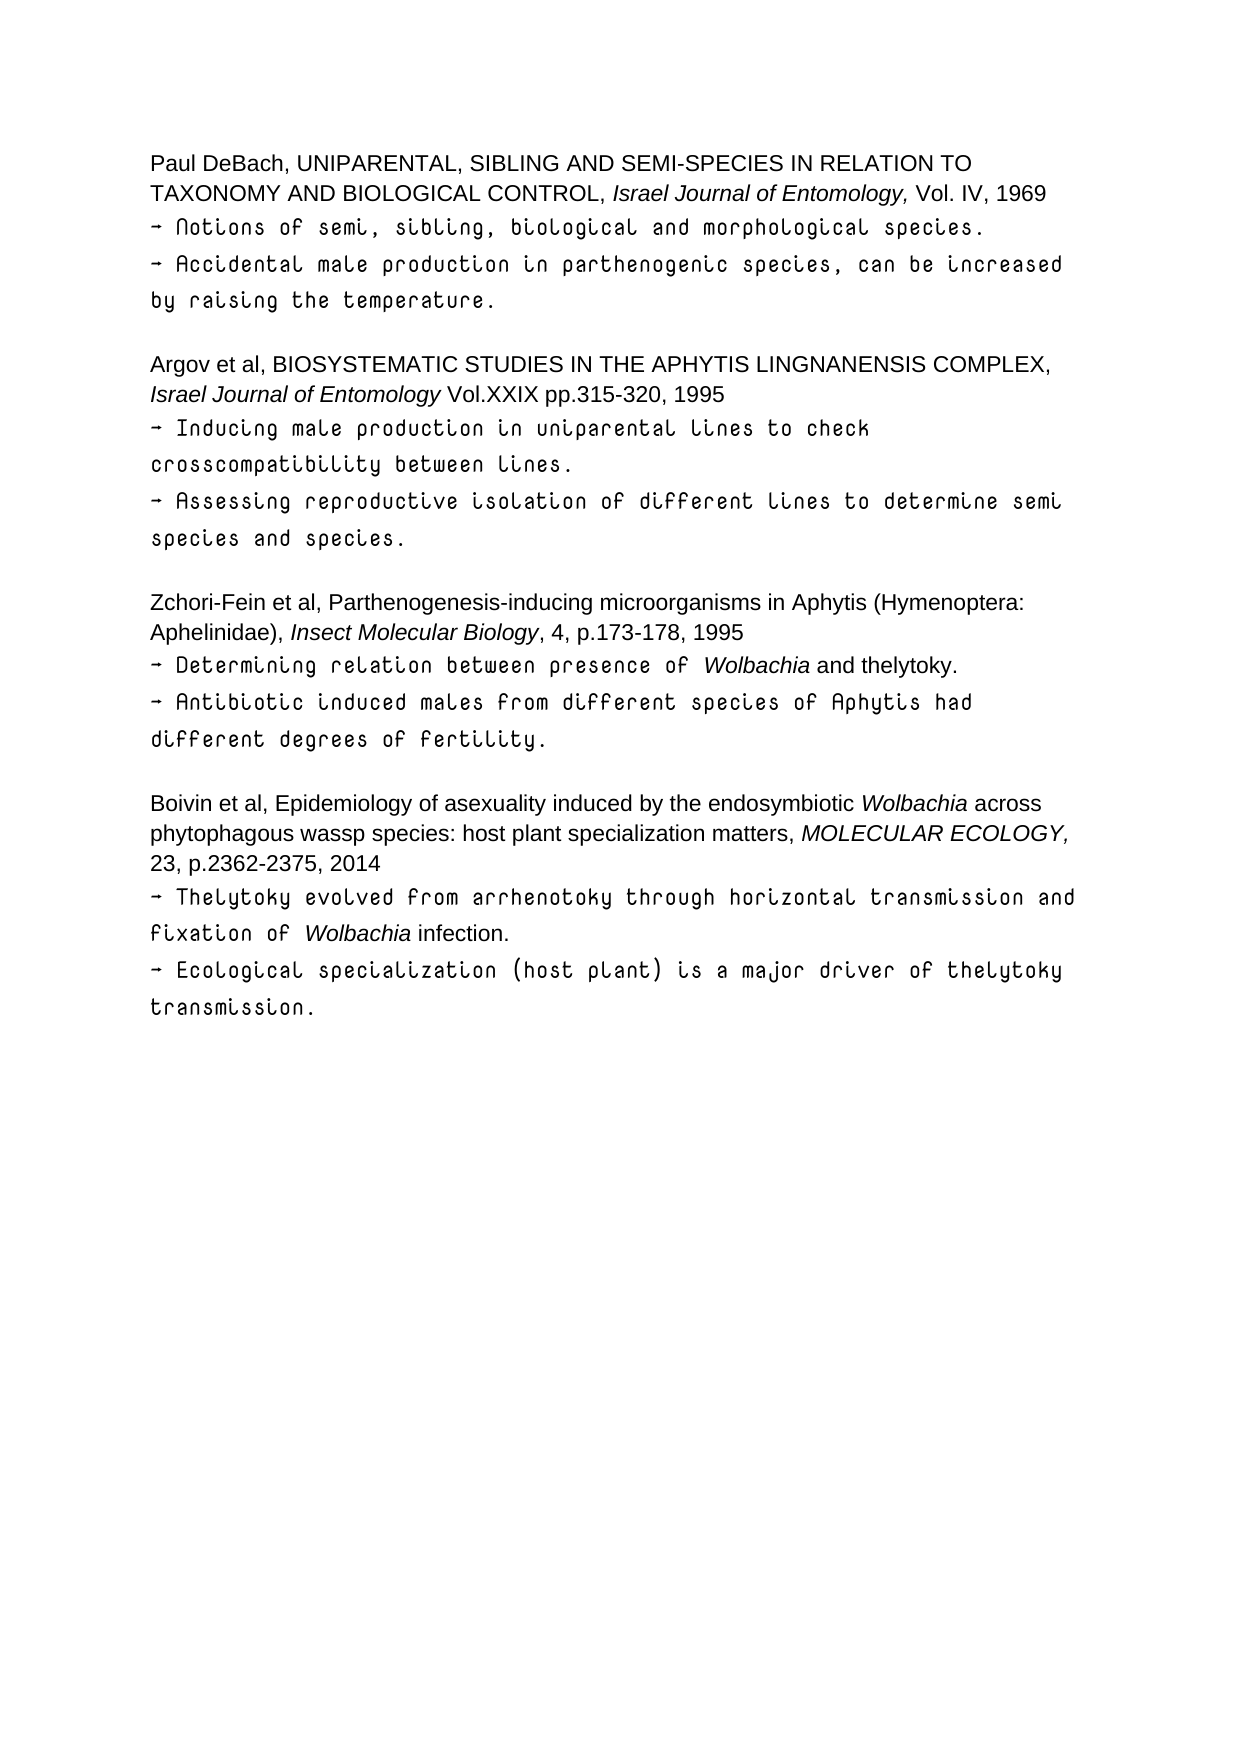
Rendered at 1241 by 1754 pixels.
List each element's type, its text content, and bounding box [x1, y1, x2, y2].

text → Assessing reproductive isolation of different lines to determine semi species and species. [150, 485, 1090, 554]
text → Antibiotic induced males from different species of Aphytis had different degrees of fertility. [150, 686, 1090, 754]
text → Determining relation between presence of Wolbachia and thelytoky. [150, 649, 1090, 681]
text → Thelytoky evolved from arrhenotoky through horizontal transmission and fixation of Wolbachia infection. [150, 880, 1090, 949]
text → Accidental male production in parthenogenic species, can be increased by raising the temperature. [150, 247, 1090, 316]
text Argov et al, BIOSYSTEMATIC STUDIES IN THE APHYTIS LINGNANENSIS COMPLEX, Israel Journal of Entomology Vol.XXIX pp.315-320, 1995 [150, 351, 1090, 407]
text Paul DeBach, UNIPARENTAL, SIBLING AND SEMI-SPECIES IN RELATION TO TAXONOMY AND BIOLOGICAL CONTROL, Israel Journal of Entomology, Vol. IV, 1969 [150, 150, 1090, 207]
text Boivin et al, Epidemiology of asexuality induced by the endosymbiotic Wolbachia across phytophagous wassp species: host plant specialization matters, MOLECULAR ECOLOGY, 23, p.2362-2375, 2014 [150, 789, 1090, 876]
text → Ecological specialization (host plant) is a major driver of thelytoky transmission. [150, 954, 1090, 1022]
text → Notions of semi, sibling, biological and morphological species. [150, 210, 1090, 242]
text Zchori-Fein et al, Parthenogenesis-inducing microorganisms in Aphytis (Hymenoptera: Aphelinidae), Insect Molecular Biology, 4, p.173-178, 1995 [150, 589, 1090, 645]
text → Inducing male production in uniparental lines to check crosscompatibility between lines. [150, 411, 1090, 480]
